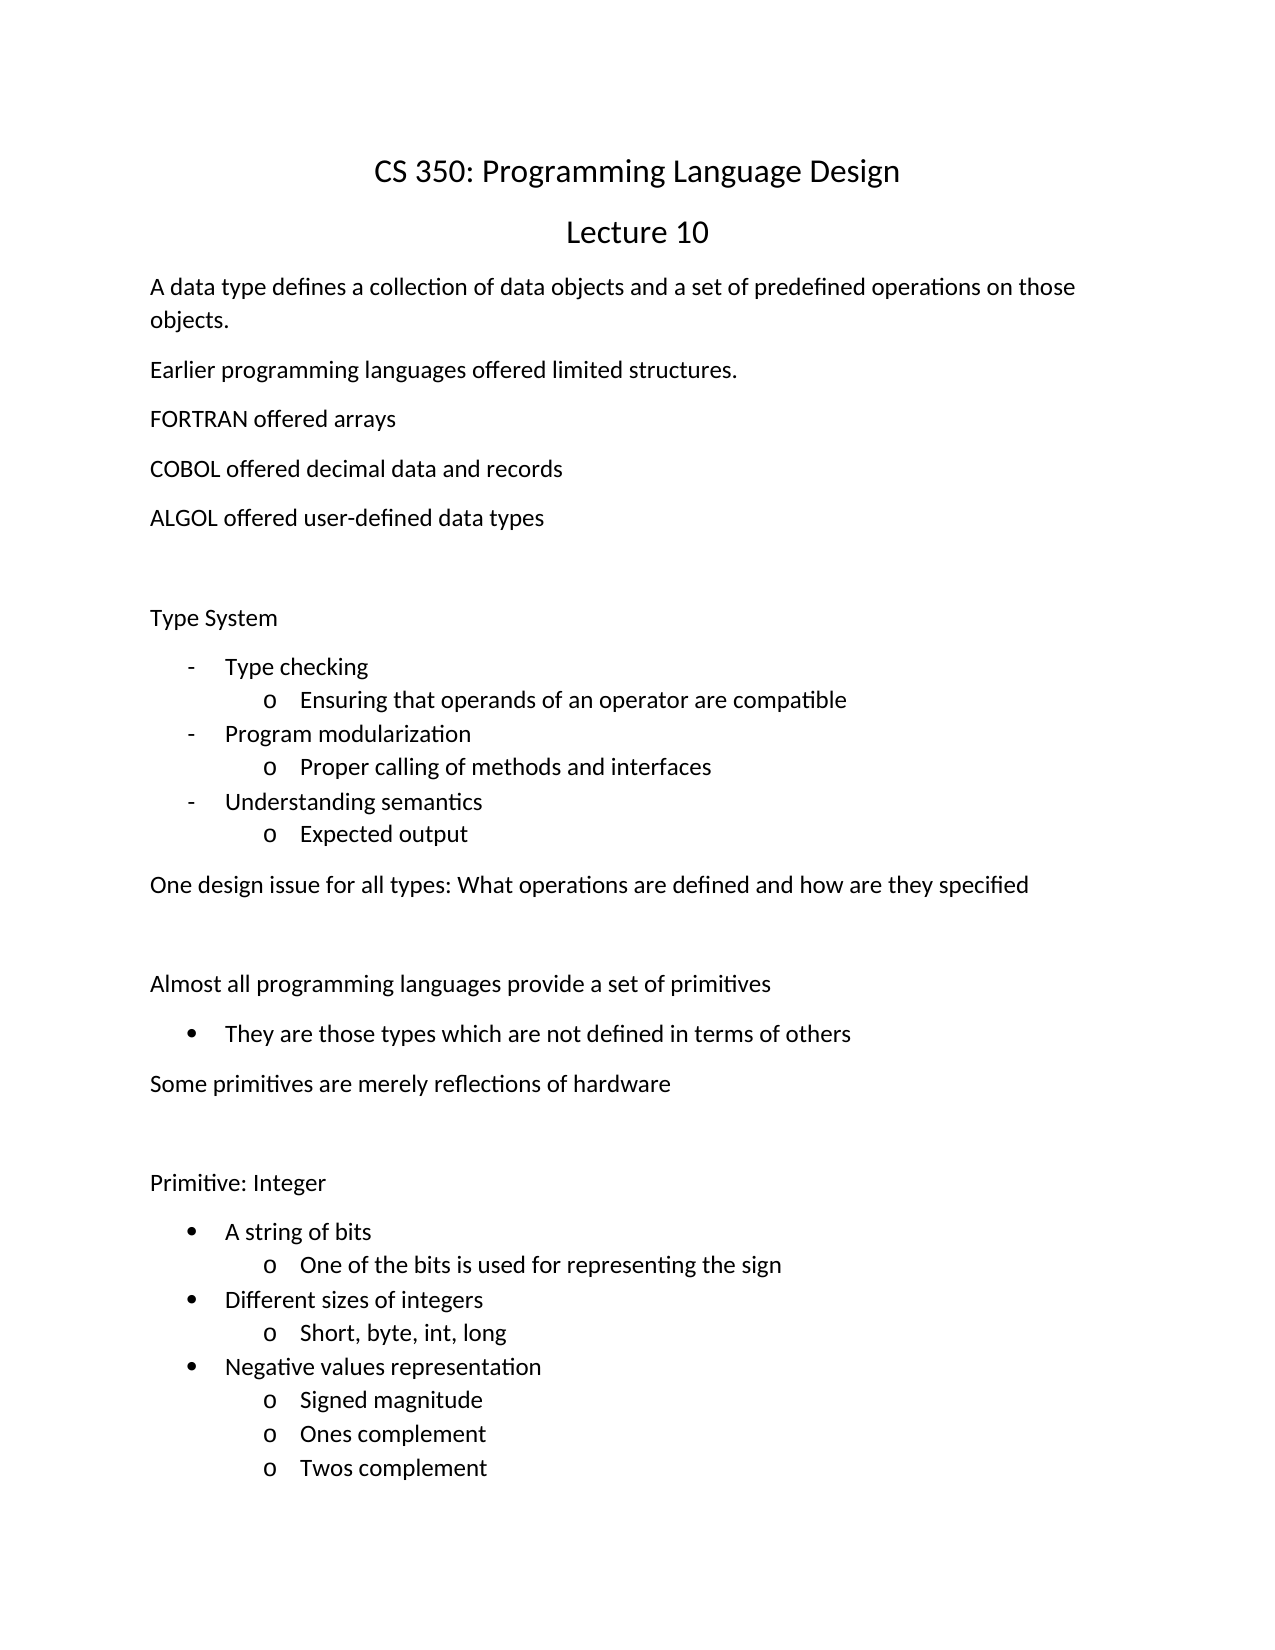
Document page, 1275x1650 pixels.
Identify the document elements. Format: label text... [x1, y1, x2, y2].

text Some primitives are merely reflections of hardware [150, 1068, 1125, 1098]
list Twos complement [262, 1452, 1125, 1484]
text ALGOL offered user-defined data types [150, 502, 1125, 533]
text A data type defines a collection of data objects and a set of predefined operations on those objects. [150, 271, 1125, 335]
text FORTRAN offered arrays [150, 403, 1125, 434]
text Almost all programming languages provide a set of primitives [150, 969, 1125, 999]
list Signed magnitude [262, 1384, 1125, 1416]
list Program modularization [187, 718, 1125, 749]
list Different sizes of integers [187, 1284, 1125, 1314]
list Ensuring that operands of an operator are compatible [262, 684, 1125, 716]
text Earlier programming languages offered limited structures. [150, 354, 1125, 384]
text COBOL offered decimal data and records [150, 453, 1125, 483]
text Primitive: Integer [150, 1167, 1125, 1197]
text CS 350: Programming Language Design [150, 150, 1125, 191]
list Negative values representation [187, 1351, 1125, 1381]
list Ones complement [262, 1418, 1125, 1450]
list A string of bits [187, 1217, 1125, 1247]
text One design issue for all types: What operations are defined and how are they specified [150, 869, 1125, 900]
list Expected output [262, 818, 1125, 850]
list They are those types which are not defined in terms of others [187, 1018, 1125, 1049]
list Short, byte, int, long [262, 1317, 1125, 1348]
text Lecture 10 [150, 211, 1125, 251]
list Proper calling of methods and interfaces [262, 751, 1125, 783]
list Understanding semantics [187, 786, 1125, 816]
text Type System [150, 602, 1125, 632]
list One of the bits is used for representing the sign [262, 1249, 1125, 1281]
list Type checking [187, 651, 1125, 682]
